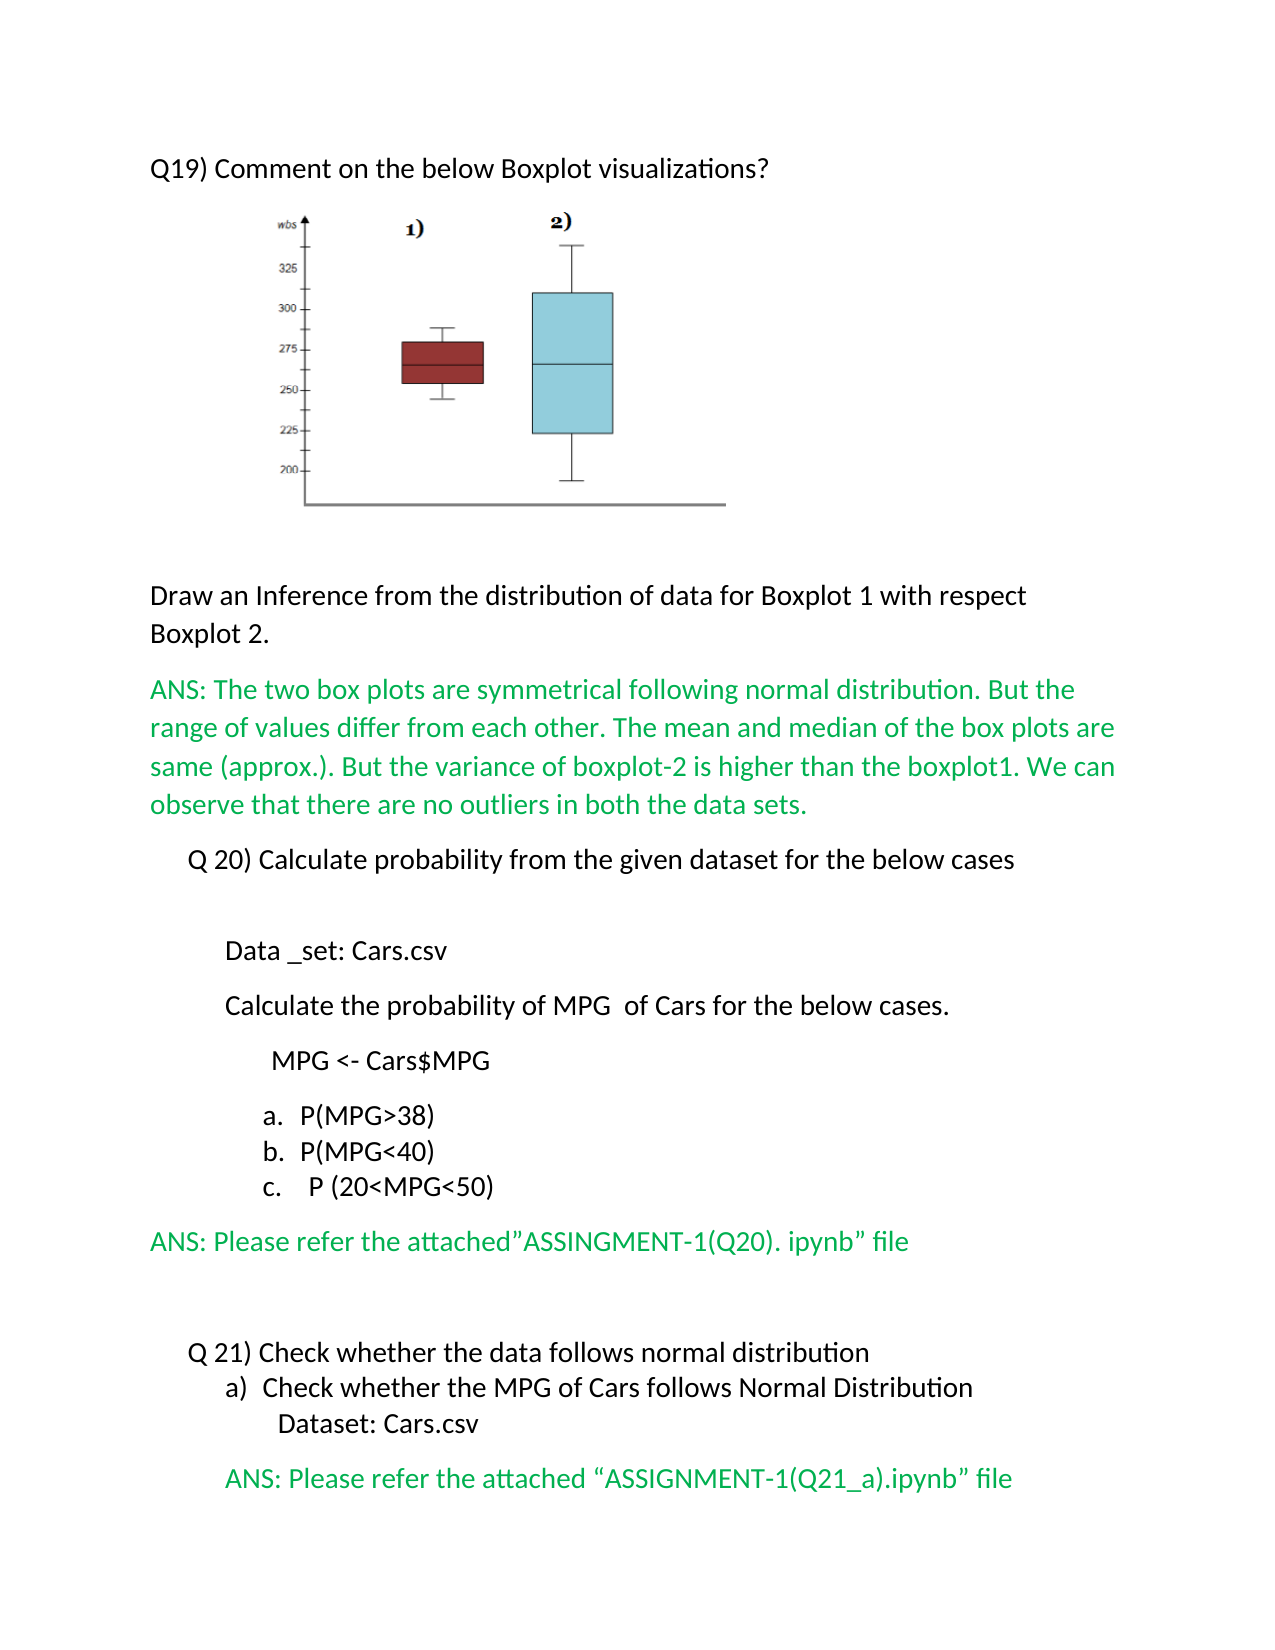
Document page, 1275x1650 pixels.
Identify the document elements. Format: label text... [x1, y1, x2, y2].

text Q19) Comment on the below Boxplot visualizations? [150, 150, 1125, 186]
text Q 21) Check whether the data follows normal distribution [187, 1334, 1125, 1369]
text MPG <- Cars$MPG [225, 1042, 1125, 1078]
text Data _set: Cars.csv [225, 932, 1125, 967]
text ANS: Please refer the attached “ASSIGNMENT-1(Q21_a).ipynb” file [225, 1460, 1125, 1496]
list Check whether the MPG of Cars follows Normal Distribution [225, 1369, 1125, 1405]
picture [150, 205, 729, 559]
text ANS: The two box plots are symmetrical following normal distribution. But the range of values differ from each other. The mean and median of the box plots are same (approx.). But the variance of boxplot-2 is higher than the boxplot1. We can observe that there are no outliers in both the data sets. [150, 671, 1125, 822]
list P(MPG<40) [262, 1133, 1125, 1168]
text Q 20) Calculate probability from the given dataset for the below cases [187, 841, 1125, 877]
text c. P (20<MPG<50) [262, 1168, 1125, 1204]
text Draw an Inference from the distribution of data for Boxplot 1 with respect Boxplot 2. [150, 577, 1125, 651]
list P(MPG>38) [262, 1097, 1125, 1133]
text Calculate the probability of MPG of Cars for the below cases. [225, 987, 1125, 1023]
text ANS: Please refer the attached”ASSINGMENT-1(Q20). ipynb” file [150, 1223, 1125, 1259]
text Dataset: Cars.csv [225, 1405, 1125, 1441]
